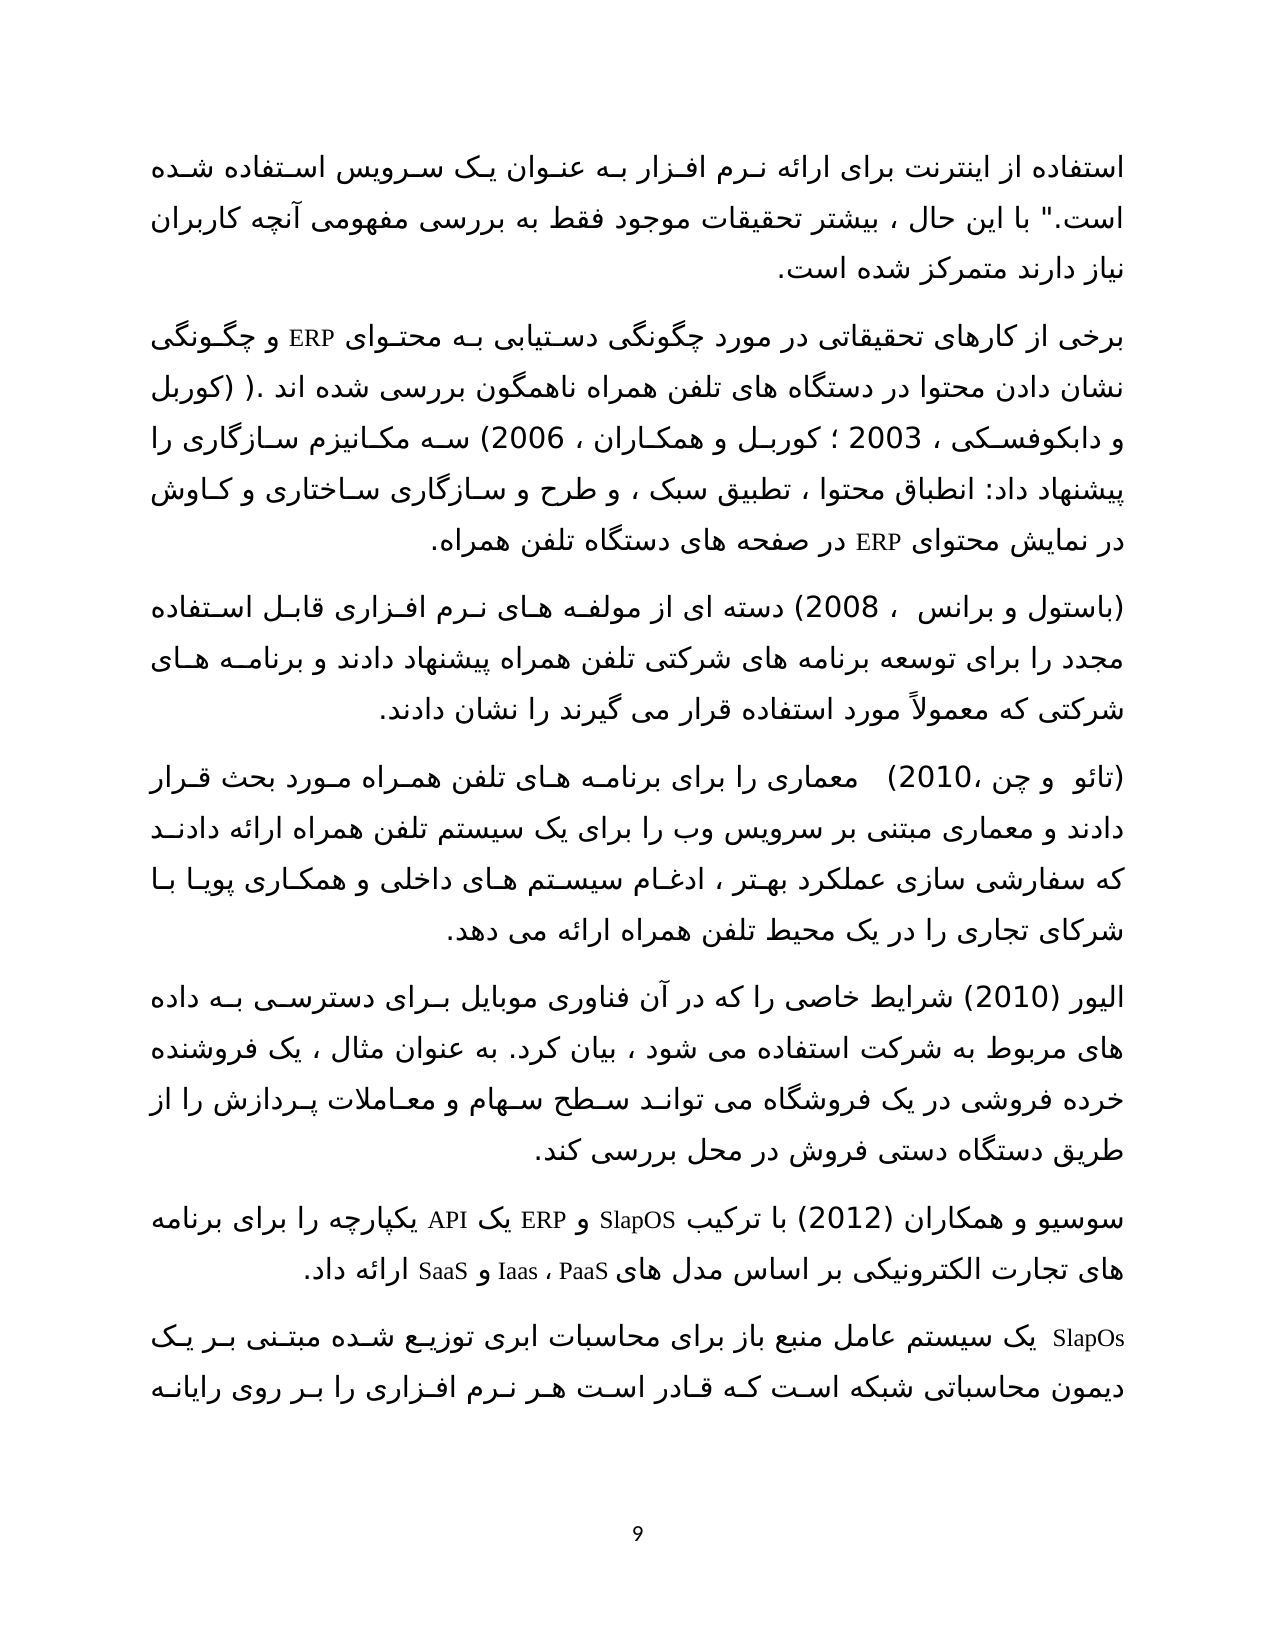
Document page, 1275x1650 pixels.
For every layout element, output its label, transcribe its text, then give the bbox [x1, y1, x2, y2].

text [150, 150, 1125, 286]
text سوسیو و همکاران (2012) با ترکیب SlapOS و ERP یک API یکپارچه را برای برنامه های تجارت الکترونیکی بر اساس مدل های Iaas ، PaaS و SaaS ارائه داد. [150, 1201, 1125, 1286]
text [150, 1320, 1125, 1404]
text (باستول و برانس ، 2008) دسته ای از مولفه های نرم افزاری قابل استفاده مجدد را برای توسعه برنامه های شرکتی تلفن همراه پیشنهاد دادند و برنامه های شرکتی که معمولاً مورد استفاده قرار می گیرند را نشان دادند. [150, 591, 1125, 727]
text الیور (2010) شرایط خاصی را که در آن فناوری موبایل برای دسترسی به داده های مربوط به شرکت استفاده می شود ، بیان کرد. به عنوان مثال ، یک فروشنده خرده فروشی در یک فروشگاه می تواند سطح سهام و معاملات پردازش را از طریق دستگاه دستی فروش در محل بررسی کند. [150, 981, 1125, 1167]
text (تائو و چن ،2010) معماری را برای برنامه های تلفن همراه مورد بحث قرار دادند و معماری مبتنی بر سرویس وب را برای یک سیستم تلفن همراه ارائه دادند که سفارشی سازی عملکرد بهتر ، ادغام سیستم های داخلی و همکاری پویا با شرکای تجاری را در یک محیط تلفن همراه ارائه می دهد. [150, 760, 1125, 947]
text برخی از کارهای تحقیقاتی در مورد چگونگی دستیابی به محتوای ERP و چگونگی نشان دادن محتوا در دستگاه های تلفن همراه ناهمگون بررسی شده اند .( (کوربل و دابکوفسکی ، 2003 ؛ کوربل و همکاران ، 2006) سه مکانیزم سازگاری را پیشنهاد داد: انطباق محتوا ، تطبیق سبک ، و طرح و سازگاری ساختاری و کاوش در نمایش محتوای ERP در صفحه های دستگاه تلفن همراه. [150, 319, 1125, 557]
